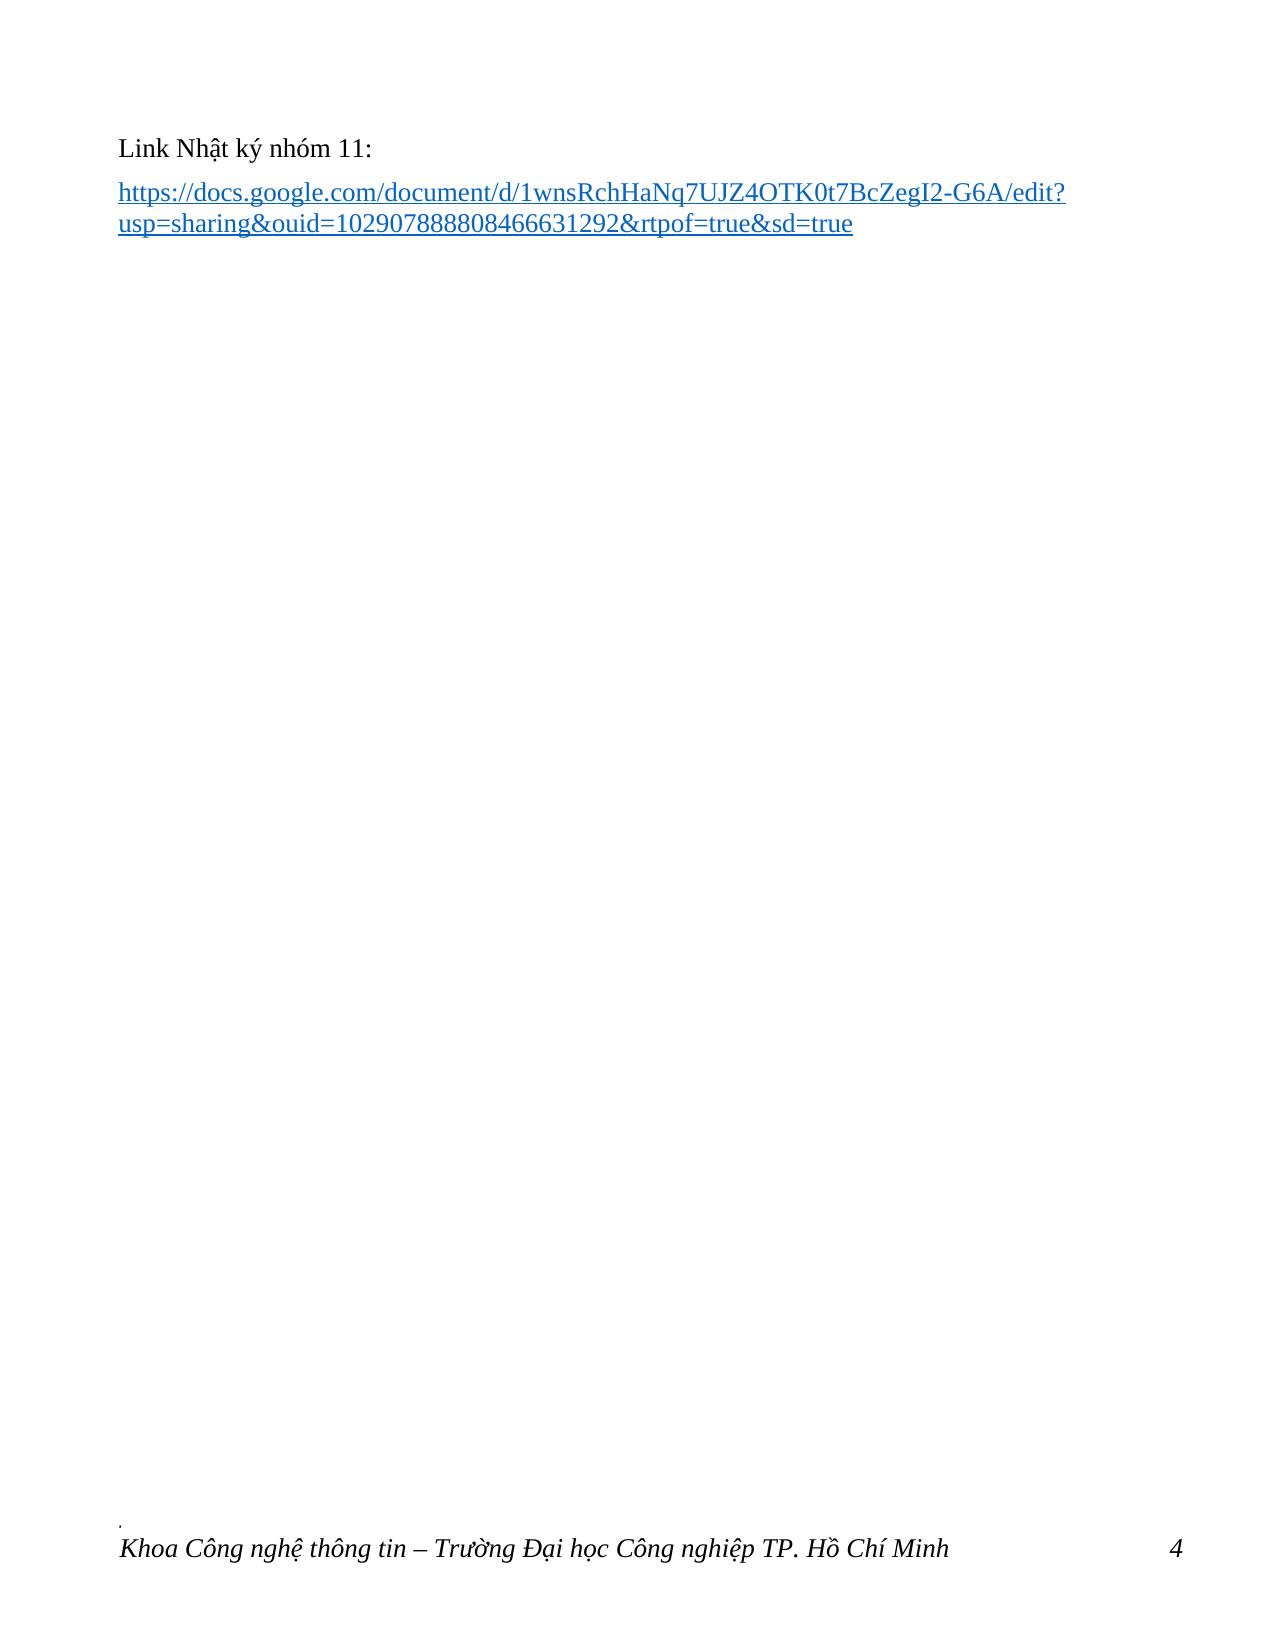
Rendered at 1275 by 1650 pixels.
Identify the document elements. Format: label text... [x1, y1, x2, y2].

text Link Nhật ký nhóm 11: [118, 132, 1186, 163]
text https://docs.google.com/document/d/1wnsRchHaNq7UJZ4OTK0t7BcZegI2-G6A/edit?usp=sharing&ouid=102907888808466631292&rtpof=true&sd=true [118, 176, 1186, 238]
